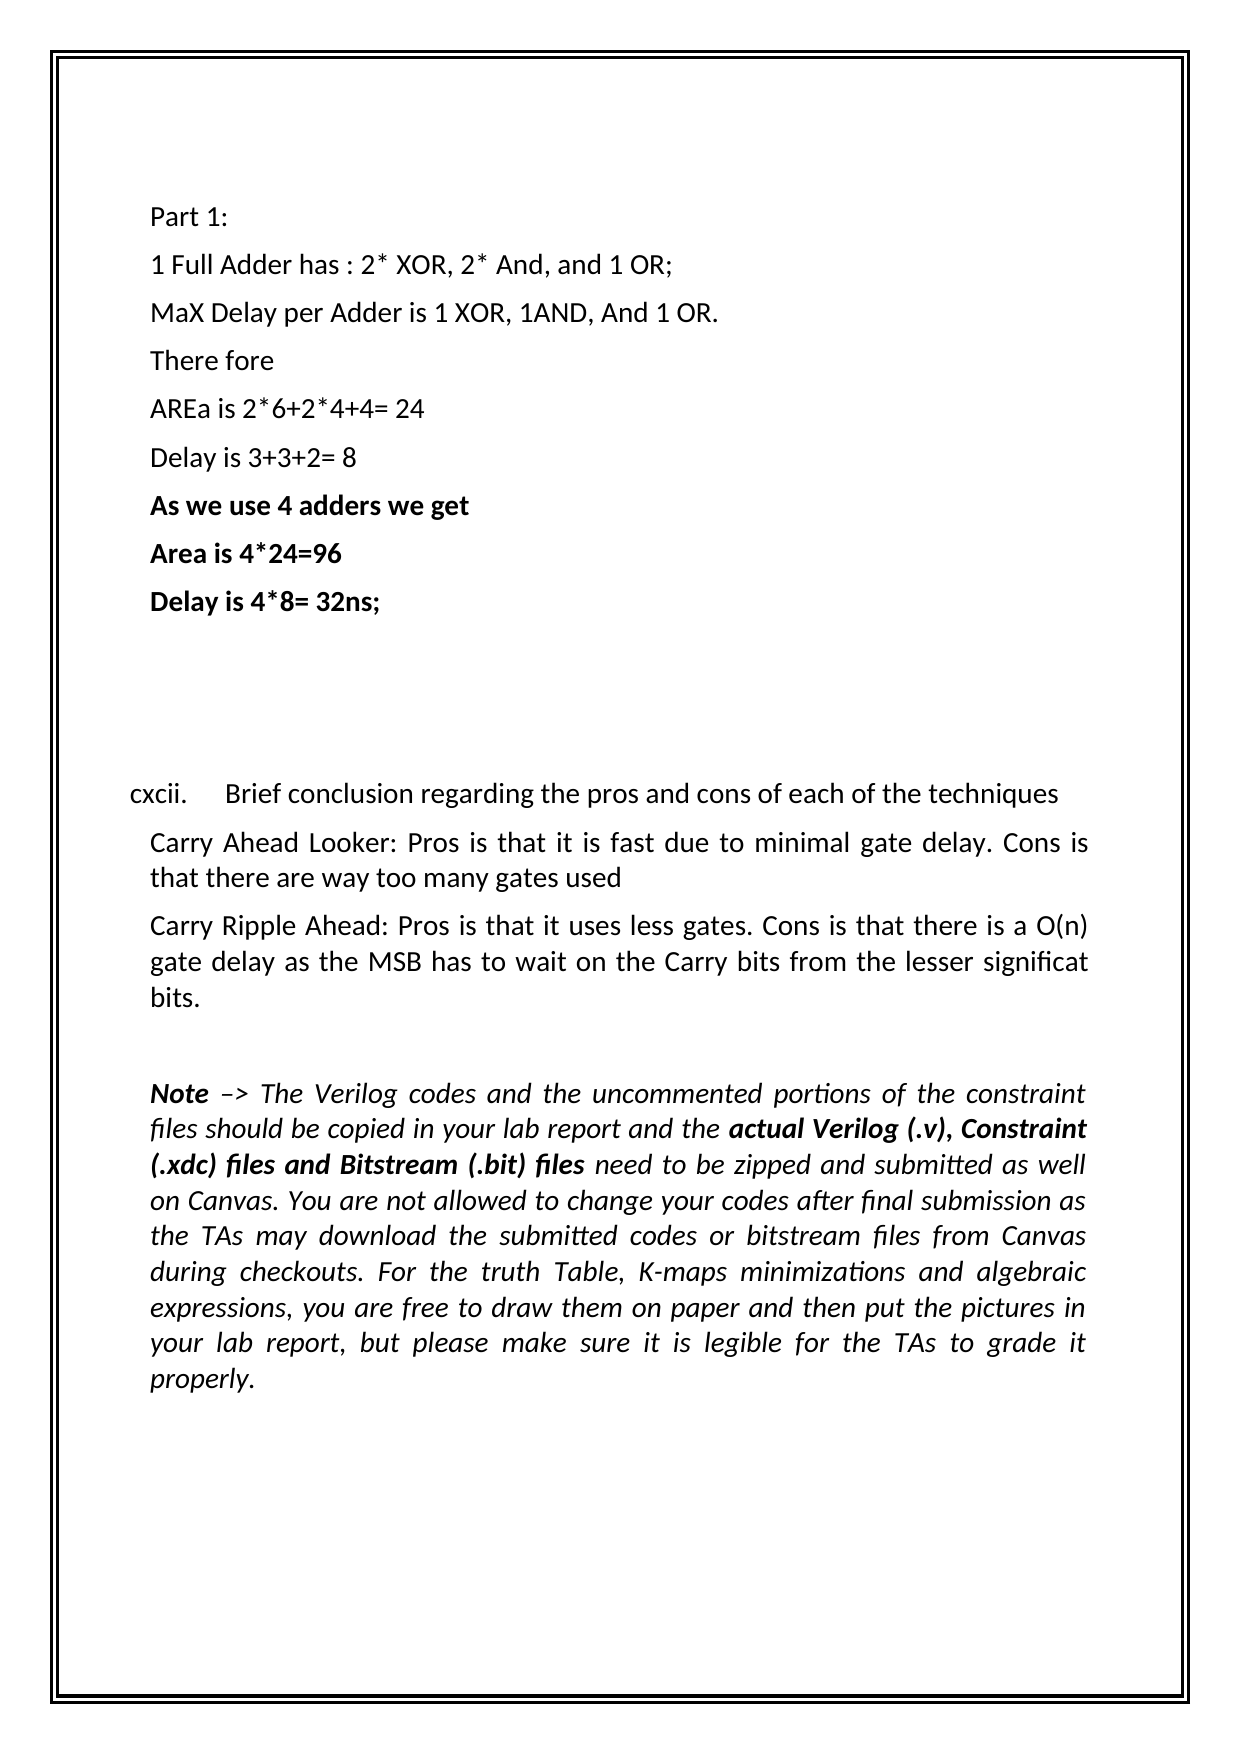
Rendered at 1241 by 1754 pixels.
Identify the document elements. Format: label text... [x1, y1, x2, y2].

text MaX Delay per Adder is 1 XOR, 1AND, And 1 OR. [150, 294, 1090, 330]
text Area is 4*24=96 [150, 535, 1090, 571]
text 1 Full Adder has : 2* XOR, 2* And, and 1 OR; [150, 246, 1090, 282]
text AREa is 2*6+2*4+4= 24 [150, 391, 1090, 426]
text Part 1: [150, 198, 1090, 234]
text Carry Ripple Ahead: Pros is that it uses less gates. Cons is that there is a O(n) gate delay as the MSB has to wait on the Carry bits from the lesser significat bits. [150, 907, 1090, 1014]
text Carry Ahead Looker: Pros is that it is fast due to minimal gate delay. Cons is that there are way too many gates used [150, 824, 1090, 895]
text There fore [150, 342, 1090, 378]
text Delay is 3+3+2= 8 [150, 439, 1090, 474]
text As we use 4 adders we get [150, 487, 1090, 522]
list Brief conclusion regarding the pros and cons of each of the techniques [187, 776, 1090, 811]
text Delay is 4*8= 32ns; [150, 583, 1090, 619]
text Note –> The Verilog codes and the uncommented portions of the constraint files should be copied in your lab report and the actual Verilog (.v), Constraint (.xdc) files and Bitstream (.bit) files need to be zipped and submitted as well on Canvas. You are not allowed to change your codes after final submission as the TAs may download the submitted codes or bitstream files from Canvas during checkouts. For the truth Table, K-maps minimizations and algebraic expressions, you are free to draw them on paper and then put the pictures in your lab report, but please make sure it is legible for the TAs to grade it properly. [150, 1075, 1090, 1396]
